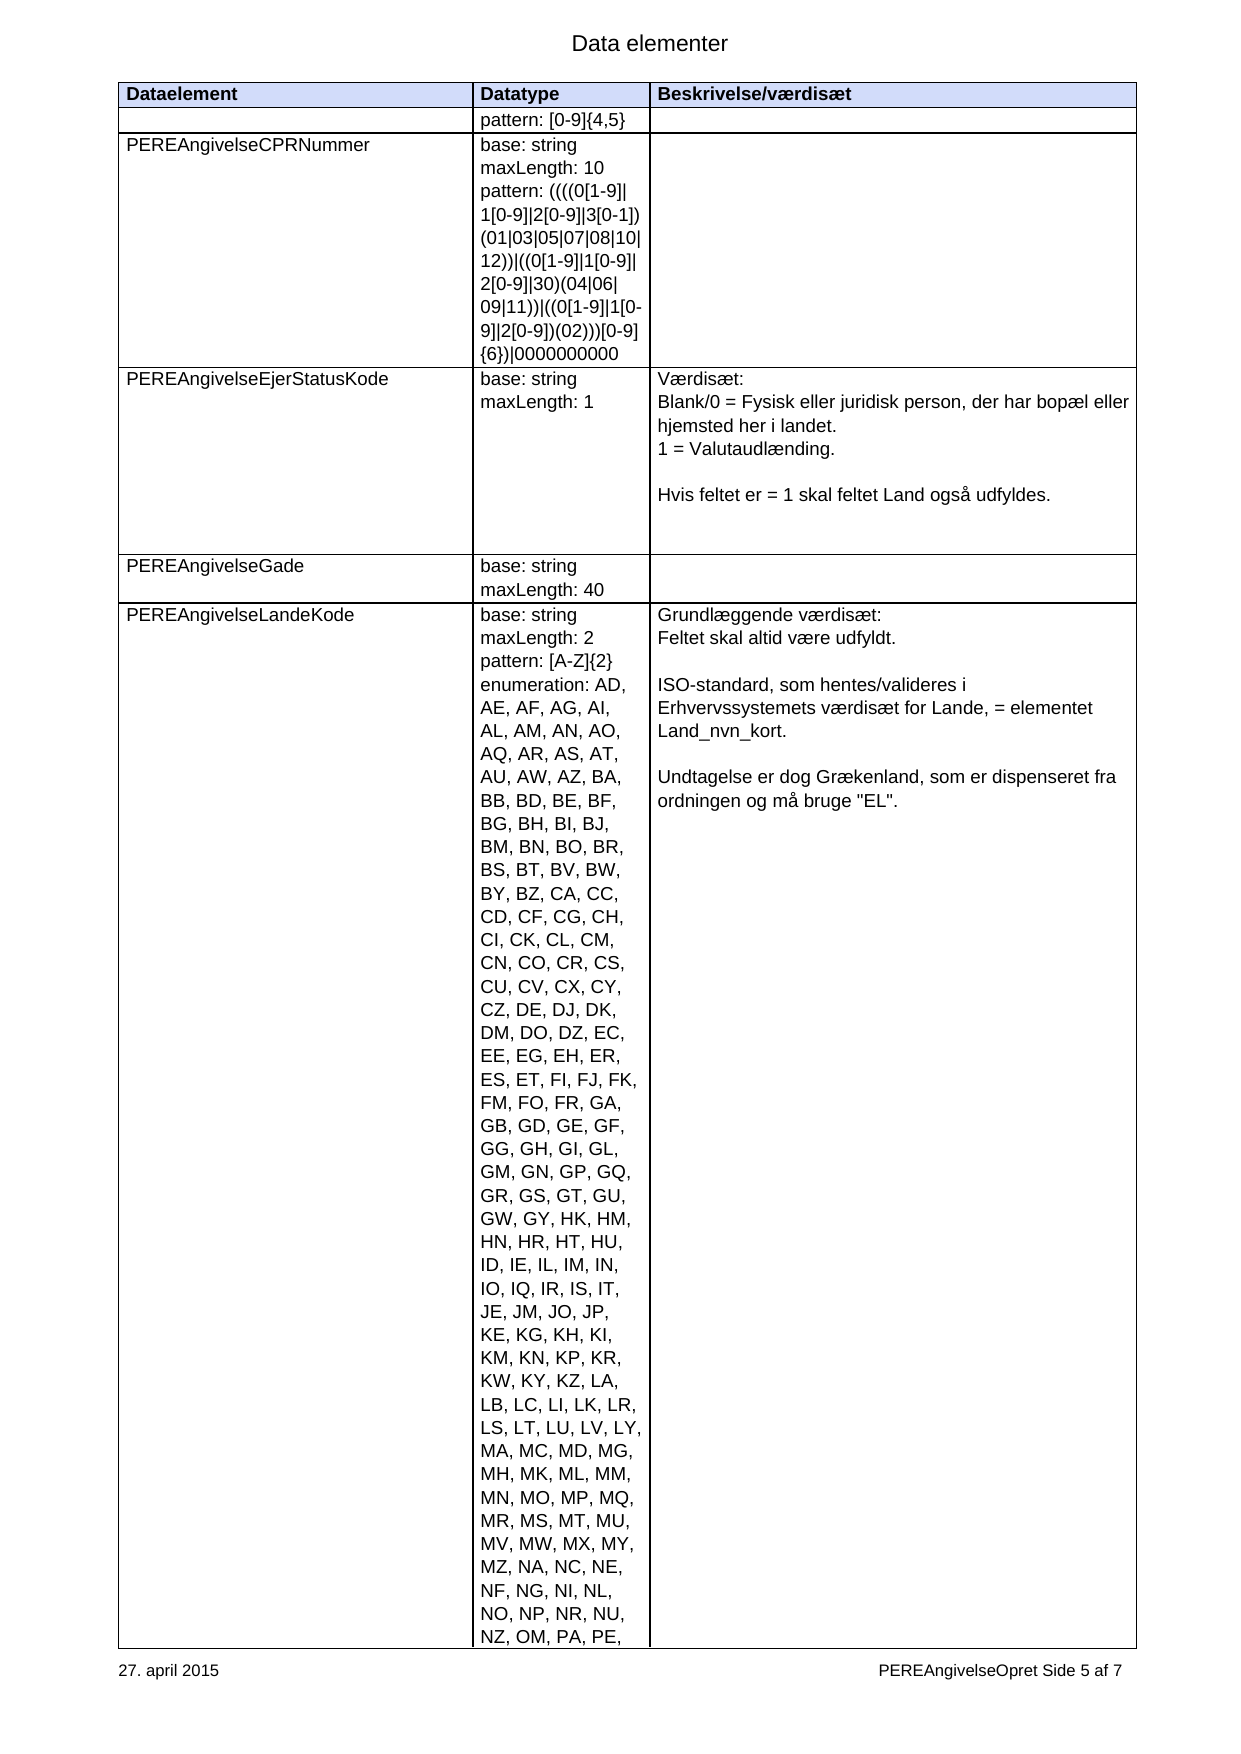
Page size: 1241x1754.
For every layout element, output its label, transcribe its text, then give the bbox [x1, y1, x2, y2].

table_cell PEREAngivelseGade [119, 555, 472, 602]
table_cell [651, 134, 1136, 366]
table_cell PEREAngivelseEjerStatusKode [119, 368, 472, 554]
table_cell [651, 604, 1136, 1647]
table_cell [474, 108, 649, 132]
table_cell base: string maxLength: 1 [474, 368, 649, 554]
table_cell [651, 555, 1136, 602]
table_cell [474, 604, 649, 1647]
table_header Dataelement [119, 83, 472, 107]
table_cell base: string maxLength: 10 pattern: ((((0[1-9]|1[0-9]|2[0-9]|3[0-1])(01|03|05|07|08|10|12))|((0[1-9]|1[0-9]|2[0-9]|30)(04|06|09|11))|((0[1-9]|1[0-9]|2[0-9])(02)))[0-9]{6})|0000000000 [474, 134, 649, 366]
table_cell base: string maxLength: 40 [474, 555, 649, 602]
table_header Datatype [474, 83, 649, 107]
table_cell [119, 604, 472, 1647]
table_header Beskrivelse/værdisæt [651, 83, 1136, 107]
table_cell [651, 108, 1136, 132]
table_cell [119, 108, 472, 132]
table_cell PEREAngivelseCPRNummer [119, 134, 472, 366]
table_cell Værdisæt: Blank/0 = Fysisk eller juridisk person, der har bopæl eller hjemsted her i landet. 1 = Valutaudlænding. Hvis feltet er = 1 skal feltet Land også udfyldes. [651, 368, 1136, 554]
